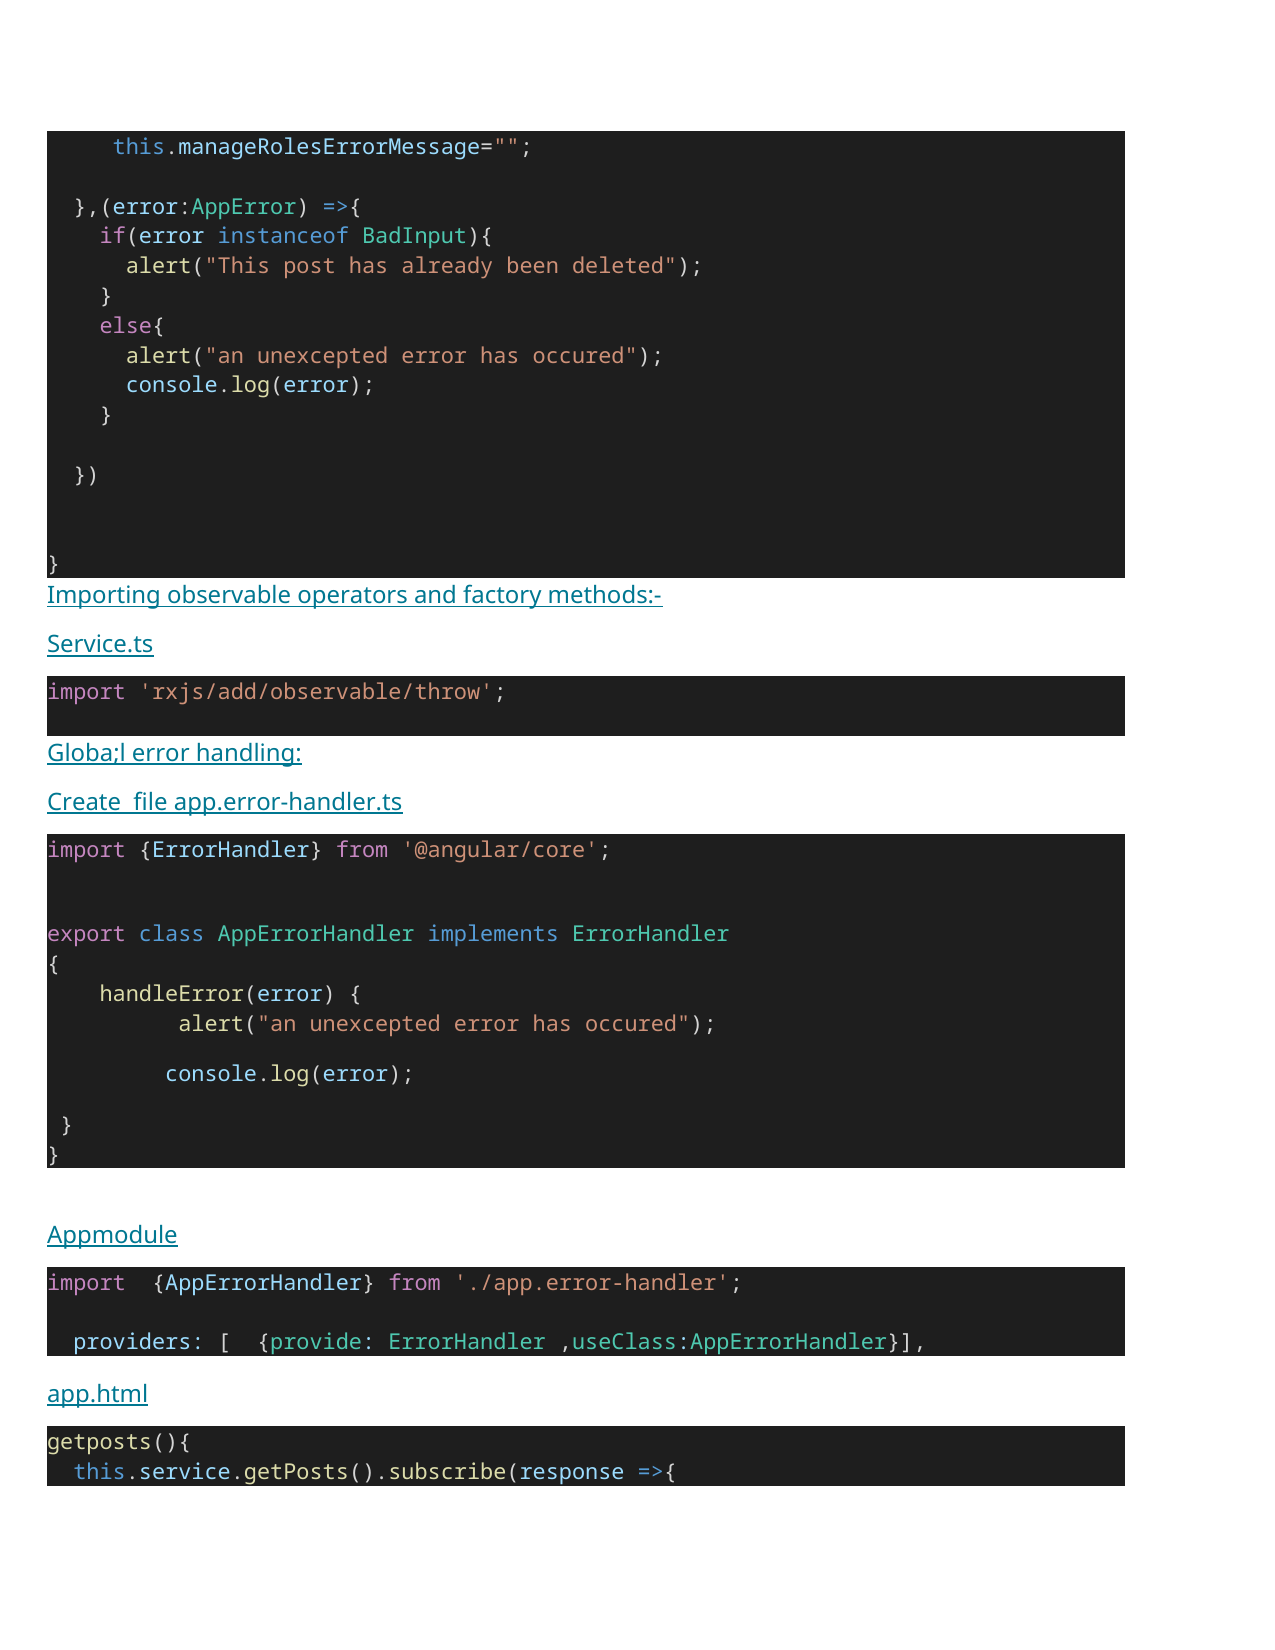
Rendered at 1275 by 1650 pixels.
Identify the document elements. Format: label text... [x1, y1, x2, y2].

text { [47, 948, 1125, 978]
text Create file app.error-handler.ts [47, 785, 1125, 817]
text if(error instanceof BadInput){ [47, 220, 1125, 250]
text import 'rxjs/add/observable/throw'; [47, 676, 1125, 706]
text getposts(){ [47, 1426, 1125, 1456]
text import {AppErrorHandler} from './app.error-handler'; [47, 1267, 1125, 1296]
text Service.ts [47, 627, 1125, 659]
text handleError(error) { [47, 978, 1125, 1008]
text this.manageRolesErrorMessage=""; [47, 131, 1125, 161]
text } [47, 399, 1125, 429]
text Importing observable operators and factory methods:- [47, 578, 1125, 611]
text alert("This post has already been deleted"); [47, 250, 1125, 280]
text Globa;l error handling: [47, 736, 1125, 768]
text Appmodule [47, 1218, 1125, 1250]
text else{ [47, 310, 1125, 339]
text app.html [47, 1377, 1125, 1409]
text } [47, 1109, 1125, 1139]
text console.log(error); [47, 1058, 1125, 1088]
text }) [47, 459, 1125, 488]
text console.log(error); [47, 369, 1125, 399]
text import {ErrorHandler} from '@angular/core'; [47, 834, 1125, 863]
text providers: [ {provide: ErrorHandler ,useClass:AppErrorHandler}], [47, 1326, 1125, 1356]
text } [47, 548, 1125, 578]
text export class AppErrorHandler implements ErrorHandler [47, 918, 1125, 948]
text alert("an unexcepted error has occured"); [47, 339, 1125, 369]
text this.service.getPosts().subscribe(response =>{ [47, 1456, 1125, 1486]
text alert("an unexcepted error has occured"); [47, 1008, 1125, 1037]
text } [47, 280, 1125, 310]
text } [47, 1139, 1125, 1168]
text },(error:AppError) =>{ [47, 191, 1125, 220]
